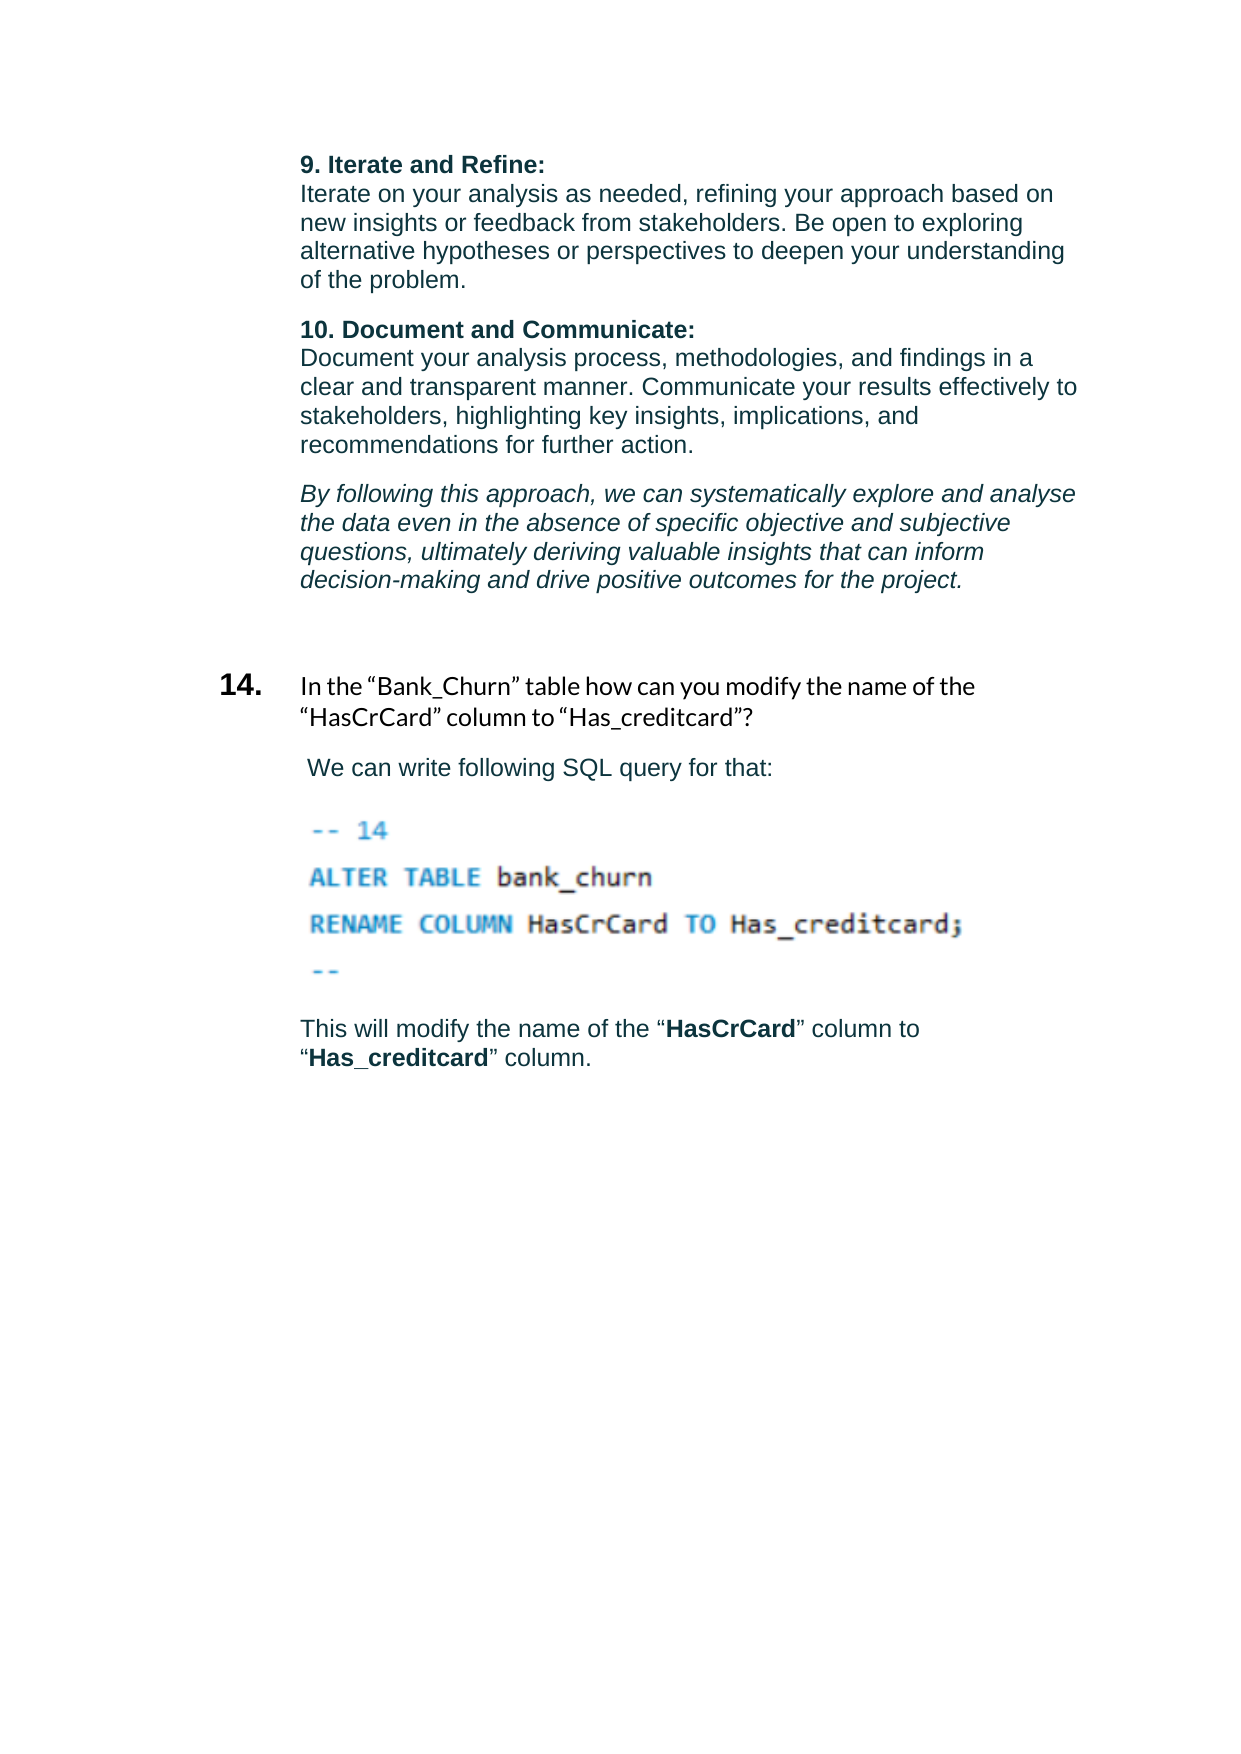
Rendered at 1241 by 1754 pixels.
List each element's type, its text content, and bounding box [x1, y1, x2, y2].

text This will modify the name of the “HasCrCard” column to “Has_creditcard” column. [300, 1014, 1087, 1071]
list In the “Bank_Churn” table how can you modify the name of the “HasCrCard” column to “Has_creditcard”? [262, 666, 1087, 732]
text 9. Iterate and Refine: Iterate on your analysis as needed, refining your approach based on new insights or feedback from stakeholders. Be open to exploring alternative hypotheses or perspectives to deepen your understanding of the problem. [300, 150, 1087, 294]
text By following this approach, we can systematically explore and analyse the data even in the absence of specific objective and subjective questions, ultimately deriving valuable insights that can inform decision-making and drive positive outcomes for the project. [300, 479, 1087, 594]
text 10. Document and Communicate: Document your analysis process, methodologies, and findings in a clear and transparent manner. Communicate your results effectively to stakeholders, highlighting key insights, implications, and recommendations for further action. [300, 314, 1087, 458]
text We can write following SQL query for that: [300, 753, 1087, 781]
picture [300, 802, 976, 993]
